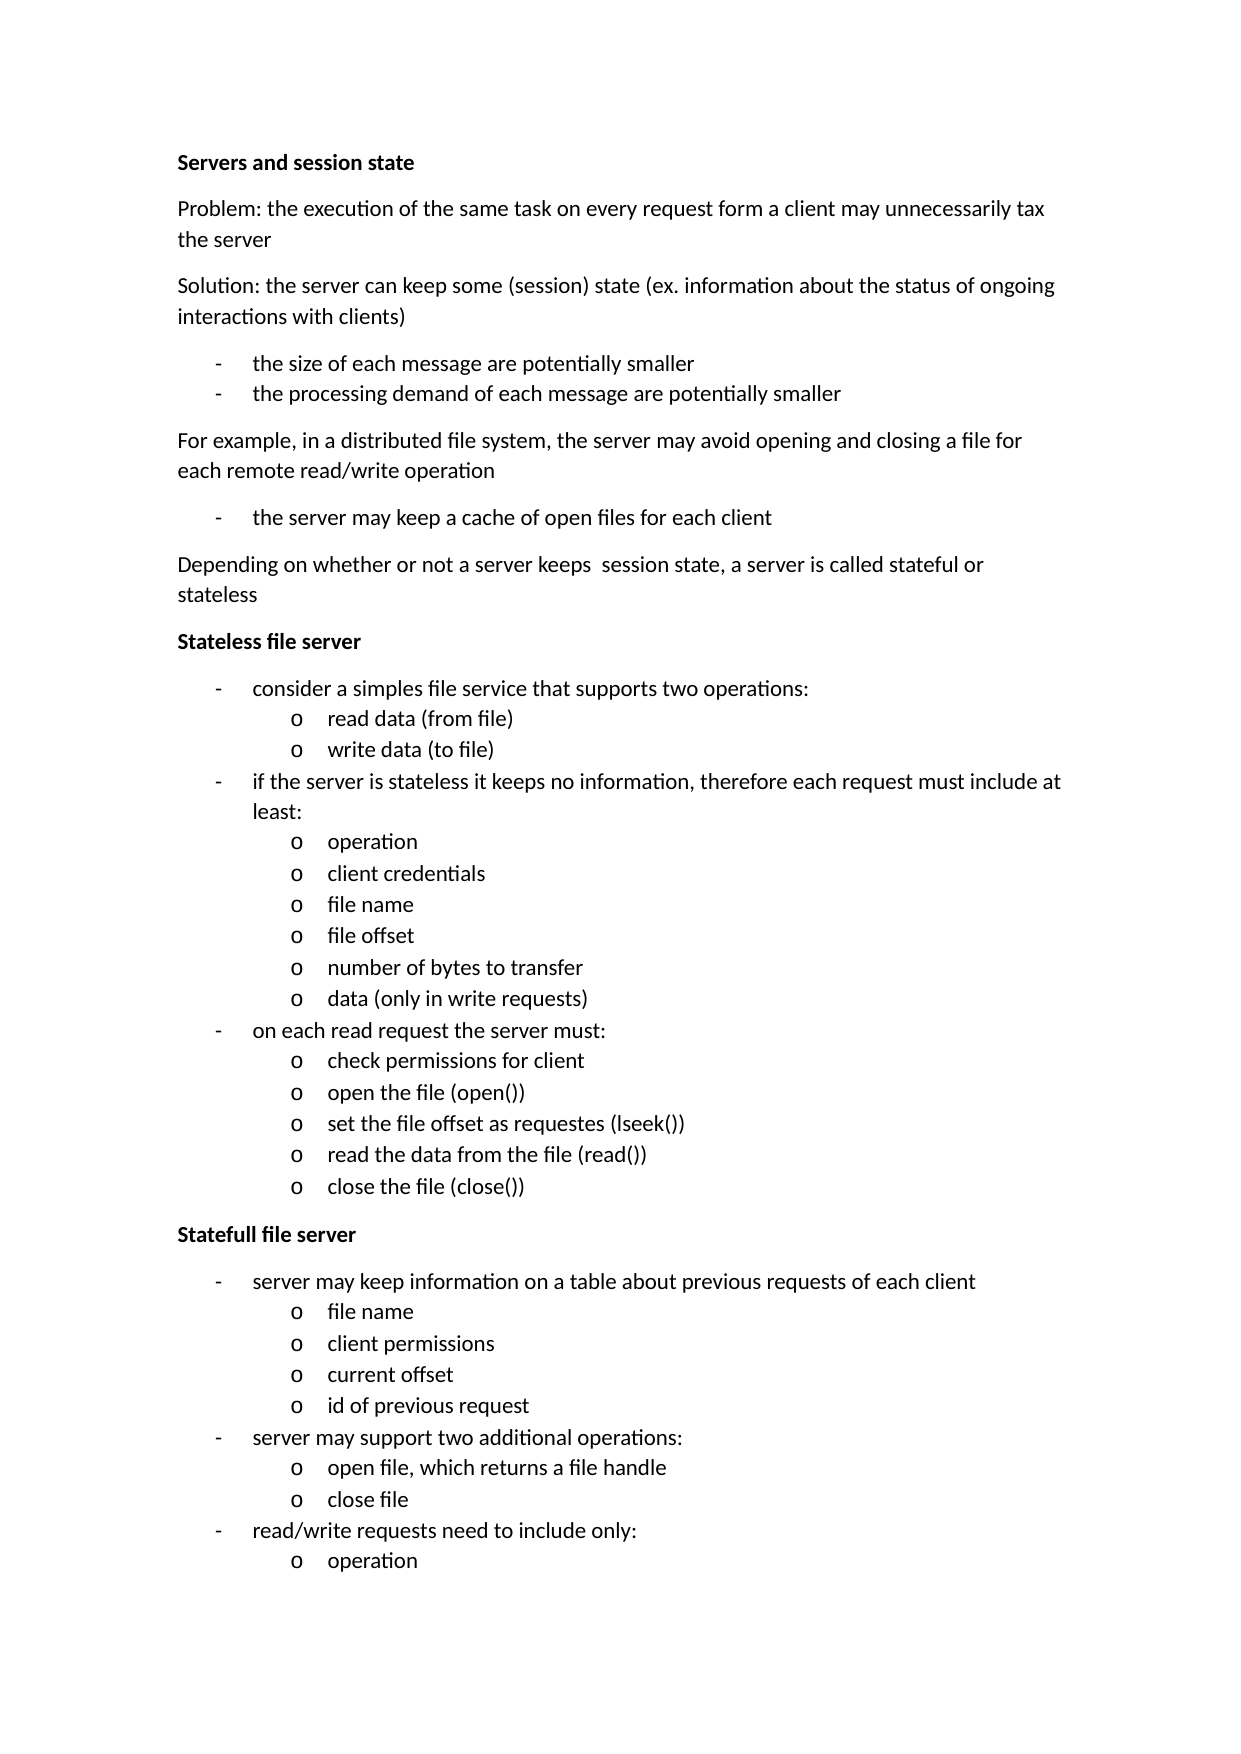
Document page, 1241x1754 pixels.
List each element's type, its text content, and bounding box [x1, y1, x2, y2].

list open file, which returns a file handle [290, 1453, 1063, 1482]
list if the server is stateless it keeps no information, therefore each request must include at least: [215, 767, 1063, 825]
list read/write requests need to include only: [215, 1516, 1063, 1544]
list write data (to file) [290, 735, 1063, 764]
list operation [290, 827, 1063, 856]
text Statefull file server [177, 1220, 1063, 1248]
list operation [290, 1546, 1063, 1576]
list current offset [290, 1360, 1063, 1389]
list the processing demand of each message are potentially smaller [215, 379, 1063, 407]
list the size of each message are potentially smaller [215, 349, 1063, 377]
text Solution: the server can keep some (session) state (ex. information about the status of ongoing interactions with clients) [177, 272, 1063, 330]
list client credentials [290, 859, 1063, 888]
list server may keep information on a table about previous requests of each client [215, 1267, 1063, 1295]
text Depending on whether or not a server keeps session state, a server is called stateful or stateless [177, 550, 1063, 608]
list open the file (open()) [290, 1078, 1063, 1107]
list consider a simples file service that supports two operations: [215, 674, 1063, 702]
list file name [290, 890, 1063, 919]
text For example, in a distributed file system, the server may avoid opening and closing a file for each remote read/write operation [177, 426, 1063, 484]
list close the file (close()) [290, 1172, 1063, 1201]
list set the file offset as requestes (lseek()) [290, 1109, 1063, 1138]
list file name [290, 1297, 1063, 1326]
list server may support two additional operations: [215, 1423, 1063, 1451]
list on each read request the server must: [215, 1016, 1063, 1044]
list close file [290, 1485, 1063, 1514]
text Servers and session state [177, 148, 1063, 176]
list read the data from the file (read()) [290, 1141, 1063, 1170]
text Stateless file server [177, 627, 1063, 655]
list id of previous request [290, 1392, 1063, 1421]
list number of bytes to transfer [290, 953, 1063, 982]
text Problem: the execution of the same task on every request form a client may unnecessarily tax the server [177, 194, 1063, 253]
list file offset [290, 922, 1063, 951]
list data (only in write requests) [290, 984, 1063, 1014]
list check permissions for client [290, 1046, 1063, 1075]
list the server may keep a cache of open files for each client [215, 503, 1063, 531]
list client permissions [290, 1329, 1063, 1358]
list read data (from file) [290, 704, 1063, 733]
